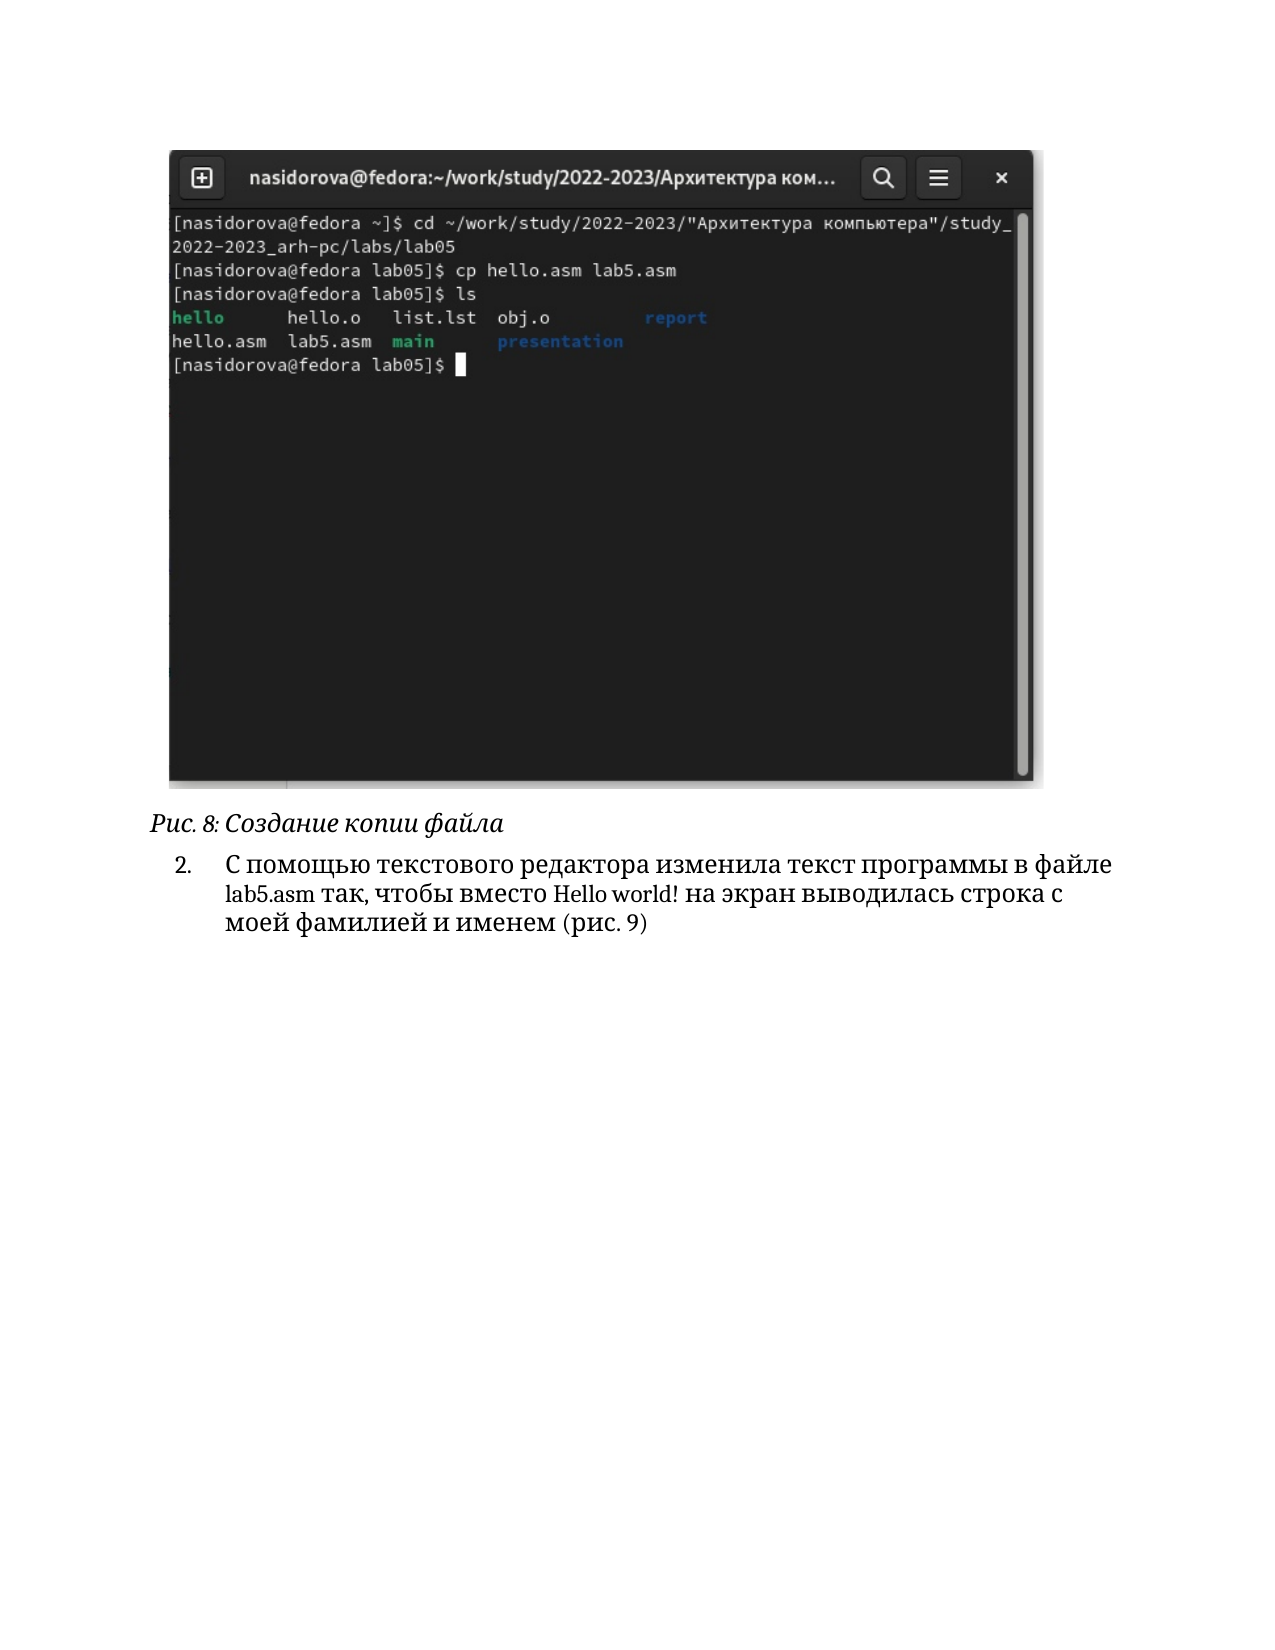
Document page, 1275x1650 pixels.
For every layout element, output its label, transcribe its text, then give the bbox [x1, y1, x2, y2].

picture [168, 150, 1044, 789]
list С помощью текстового редактора изменила текст программы в файле lab5.asm так, чтобы вместо Hello world! на экран выводилась строка с моей фамилией и именем (рис. 9) [175, 851, 1125, 937]
text Рис. 8: Создание копии файла [150, 810, 1125, 838]
